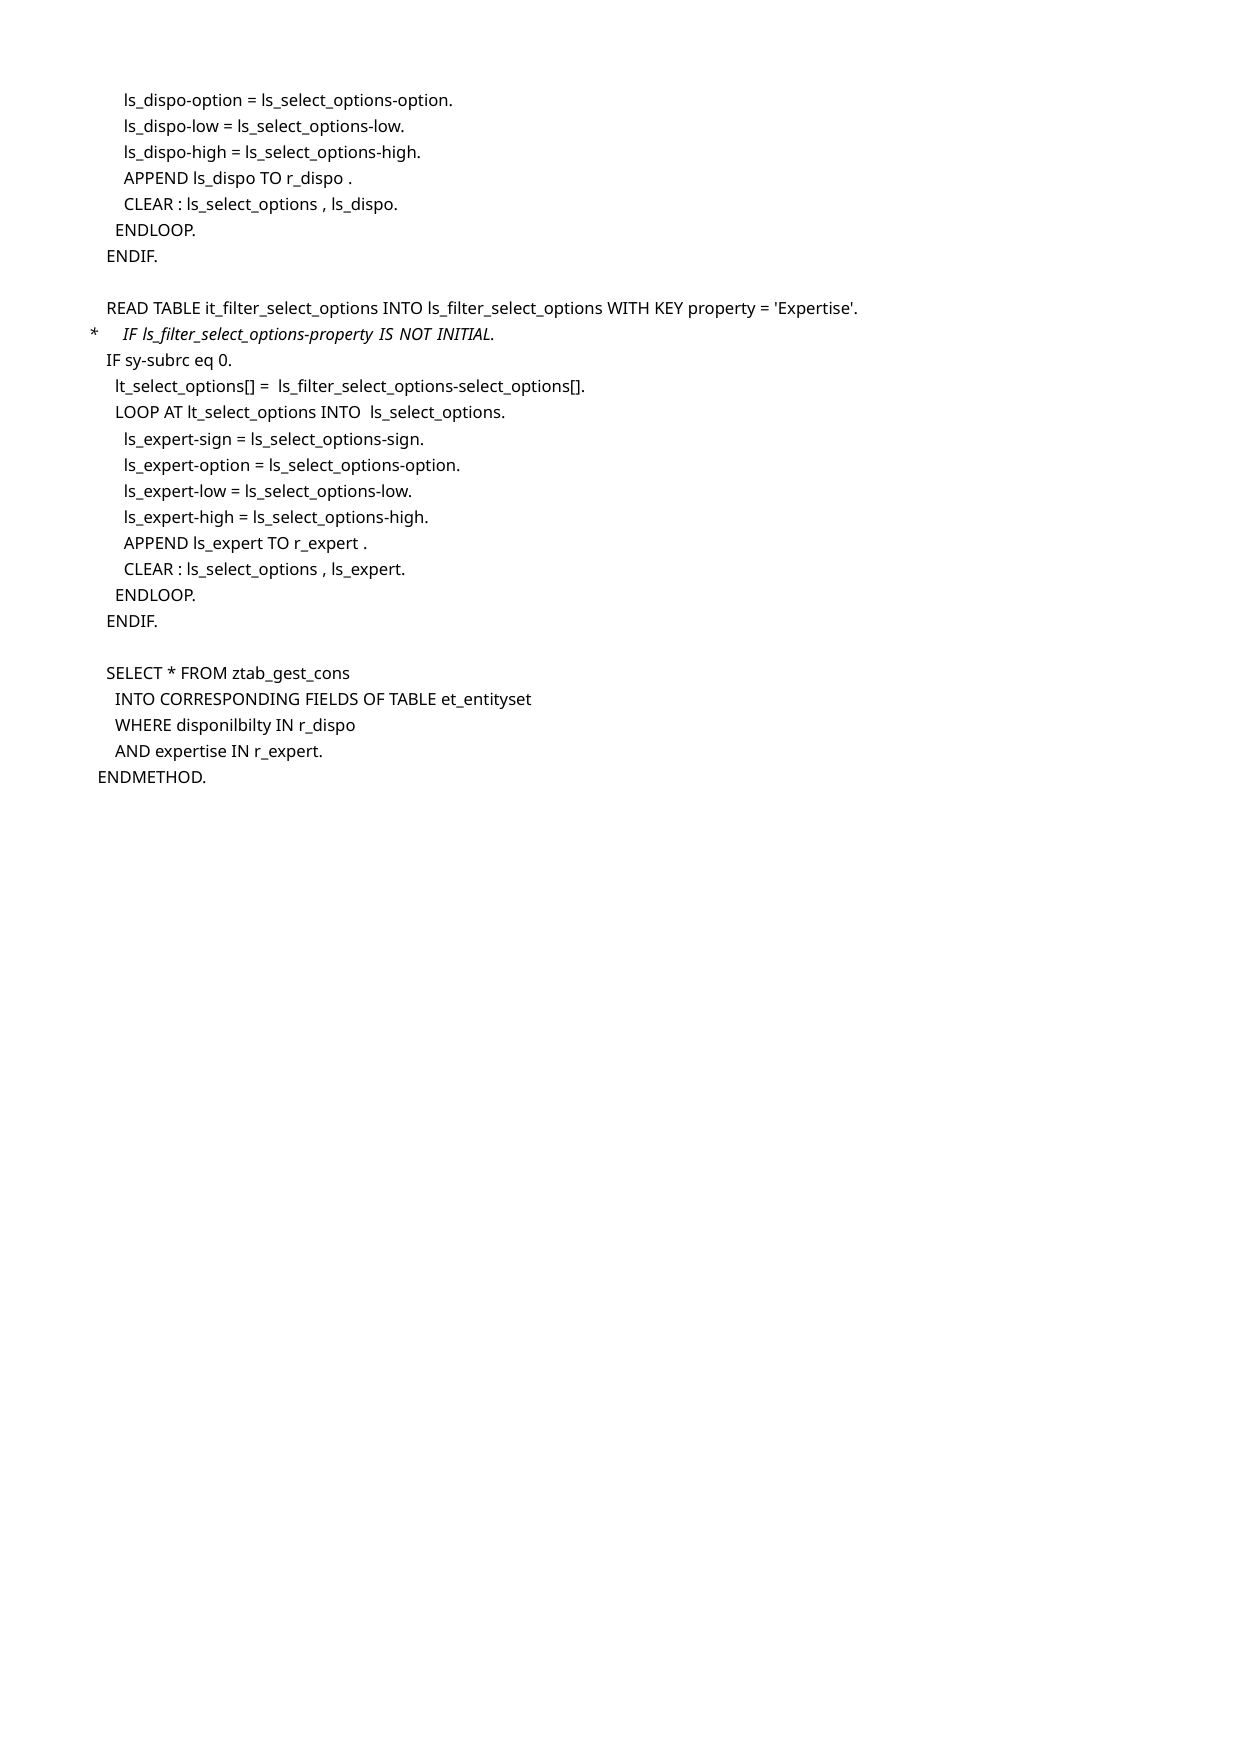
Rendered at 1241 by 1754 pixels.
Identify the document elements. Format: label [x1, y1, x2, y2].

text [89, 89, 1152, 788]
